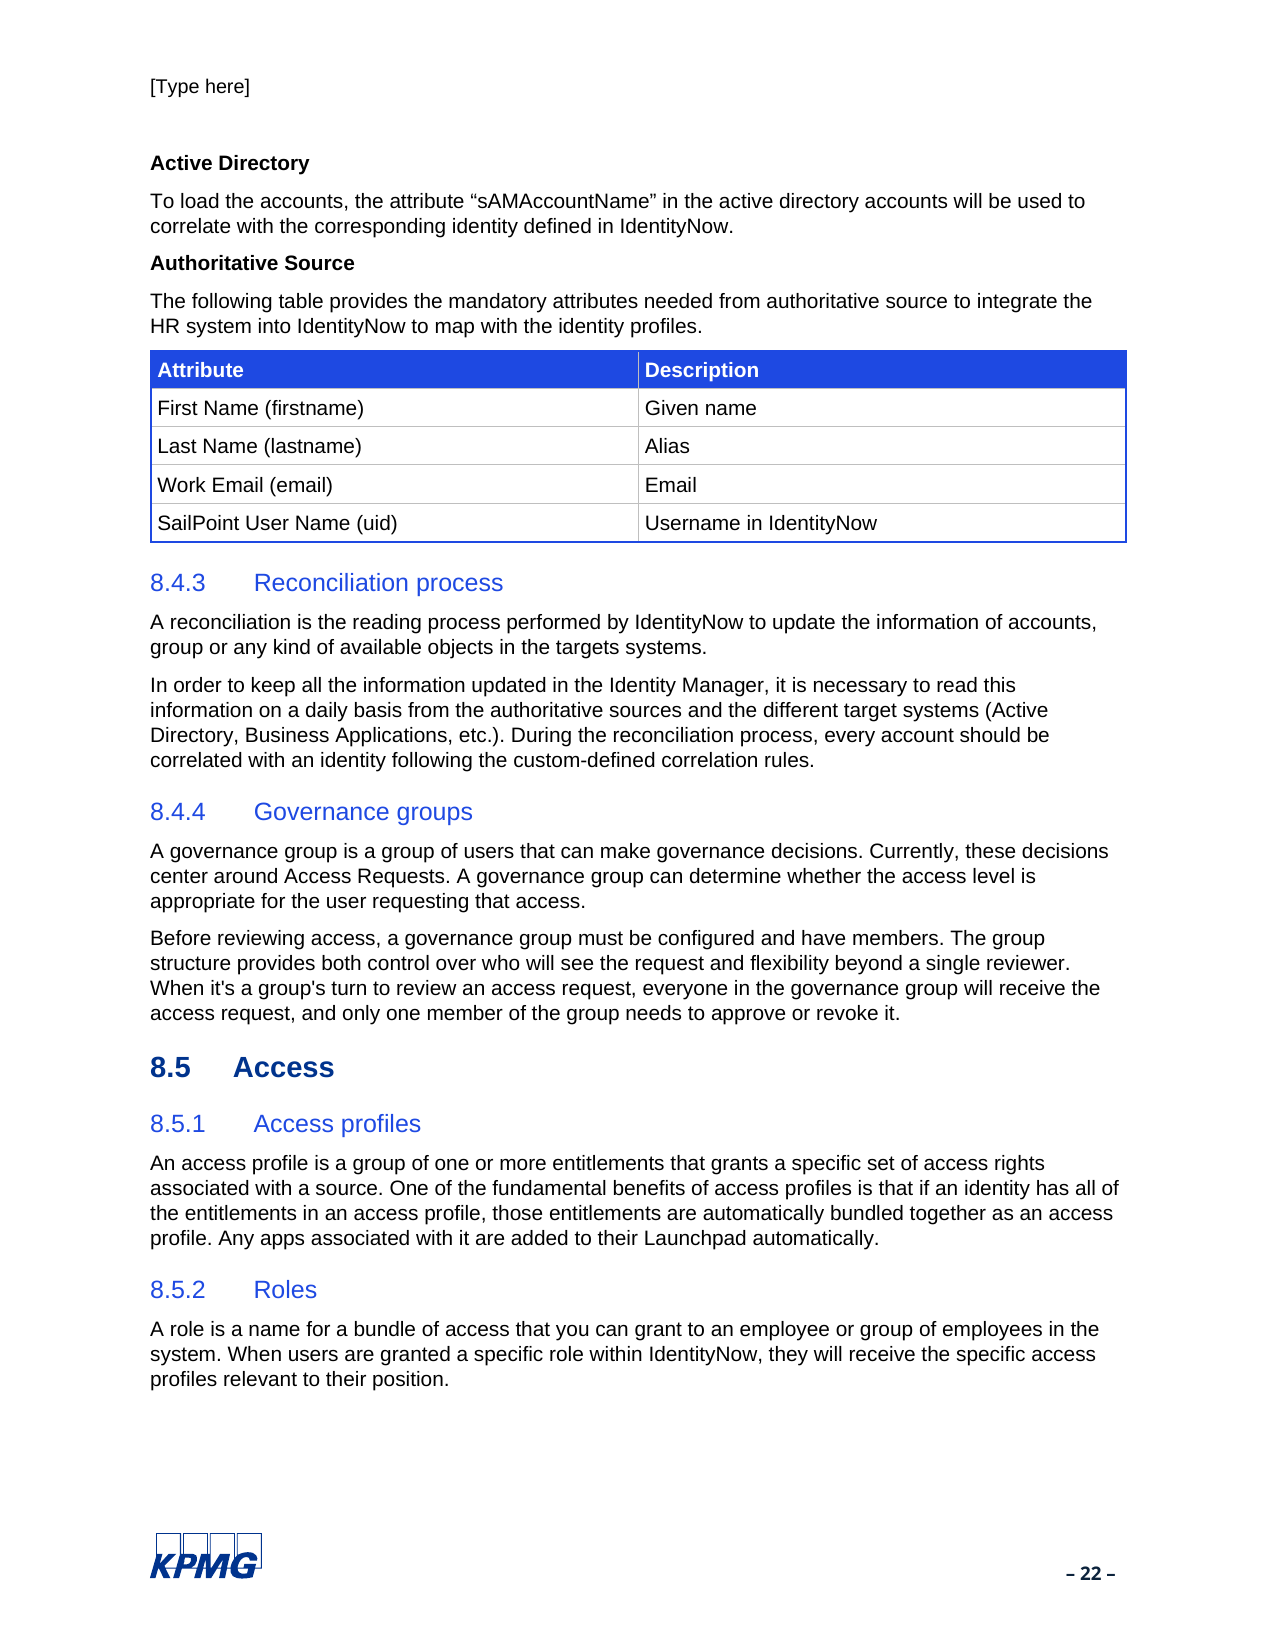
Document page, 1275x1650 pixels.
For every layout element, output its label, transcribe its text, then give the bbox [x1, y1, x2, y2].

table_cell Last Name (lastname) [152, 427, 638, 464]
text A governance group is a group of users that can make governance decisions. Currently, these decisions center around Access Requests. A governance group can determine whether the access level is appropriate for the user requesting that access. [150, 838, 1125, 913]
text A role is a name for a bundle of access that you can grant to an employee or group of employees in the system. When users are granted a specific role within IdentityNow, they will receive the specific access profiles relevant to their position. [150, 1316, 1125, 1391]
table_cell Work Email (email) [152, 465, 638, 502]
text The following table provides the mandatory attributes needed from authoritative source to integrate the HR system into IdentityNow to map with the identity profiles. [150, 287, 1125, 337]
text Active Directory [150, 150, 1125, 175]
text Before reviewing access, a governance group must be configured and have members. The group structure provides both control over who will see the request and flexibility beyond a single reviewer. When it's a group's turn to review an access request, everyone in the governance group will receive the access request, and only one member of the group needs to approve or revoke it. [150, 925, 1125, 1025]
text A reconciliation is the reading process performed by IdentityNow to update the information of accounts, group or any kind of available objects in the targets systems. [150, 609, 1125, 659]
subtitle Access [150, 1050, 1125, 1084]
table_header Attribute [152, 352, 638, 388]
text An access profile is a group of one or more entitlements that grants a specific set of access rights associated with a source. One of the fundamental benefits of access profiles is that if an identity has all of the entitlements in an access profile, those entitlements are automatically bundled together as an access profile. Any apps associated with it are added to their Launchpad automatically. [150, 1150, 1125, 1250]
text In order to keep all the information updated in the Identity Manager, it is necessary to read this information on a daily basis from the authoritative sources and the different target systems (Active Directory, Business Applications, etc.). During the reconciliation process, every account should be correlated with an identity following the custom-defined correlation rules. [150, 671, 1125, 771]
text Authoritative Source [150, 250, 1125, 275]
subtitle Governance groups [150, 796, 1125, 825]
table_cell Alias [639, 427, 1125, 464]
table_cell First Name (firstname) [152, 389, 638, 426]
text To load the accounts, the attribute “sAMAccountName” in the active directory accounts will be used to correlate with the corresponding identity defined in IdentityNow. [150, 187, 1125, 237]
subtitle Roles [150, 1275, 1125, 1304]
table_cell Email [639, 465, 1125, 502]
subtitle Reconciliation process [150, 568, 1125, 596]
table_header Description [639, 352, 1125, 388]
subtitle Access profiles [150, 1109, 1125, 1137]
table_cell Username in IdentityNow [639, 504, 1125, 541]
table_cell Given name [639, 389, 1125, 426]
table_cell SailPoint User Name (uid) [152, 504, 638, 541]
